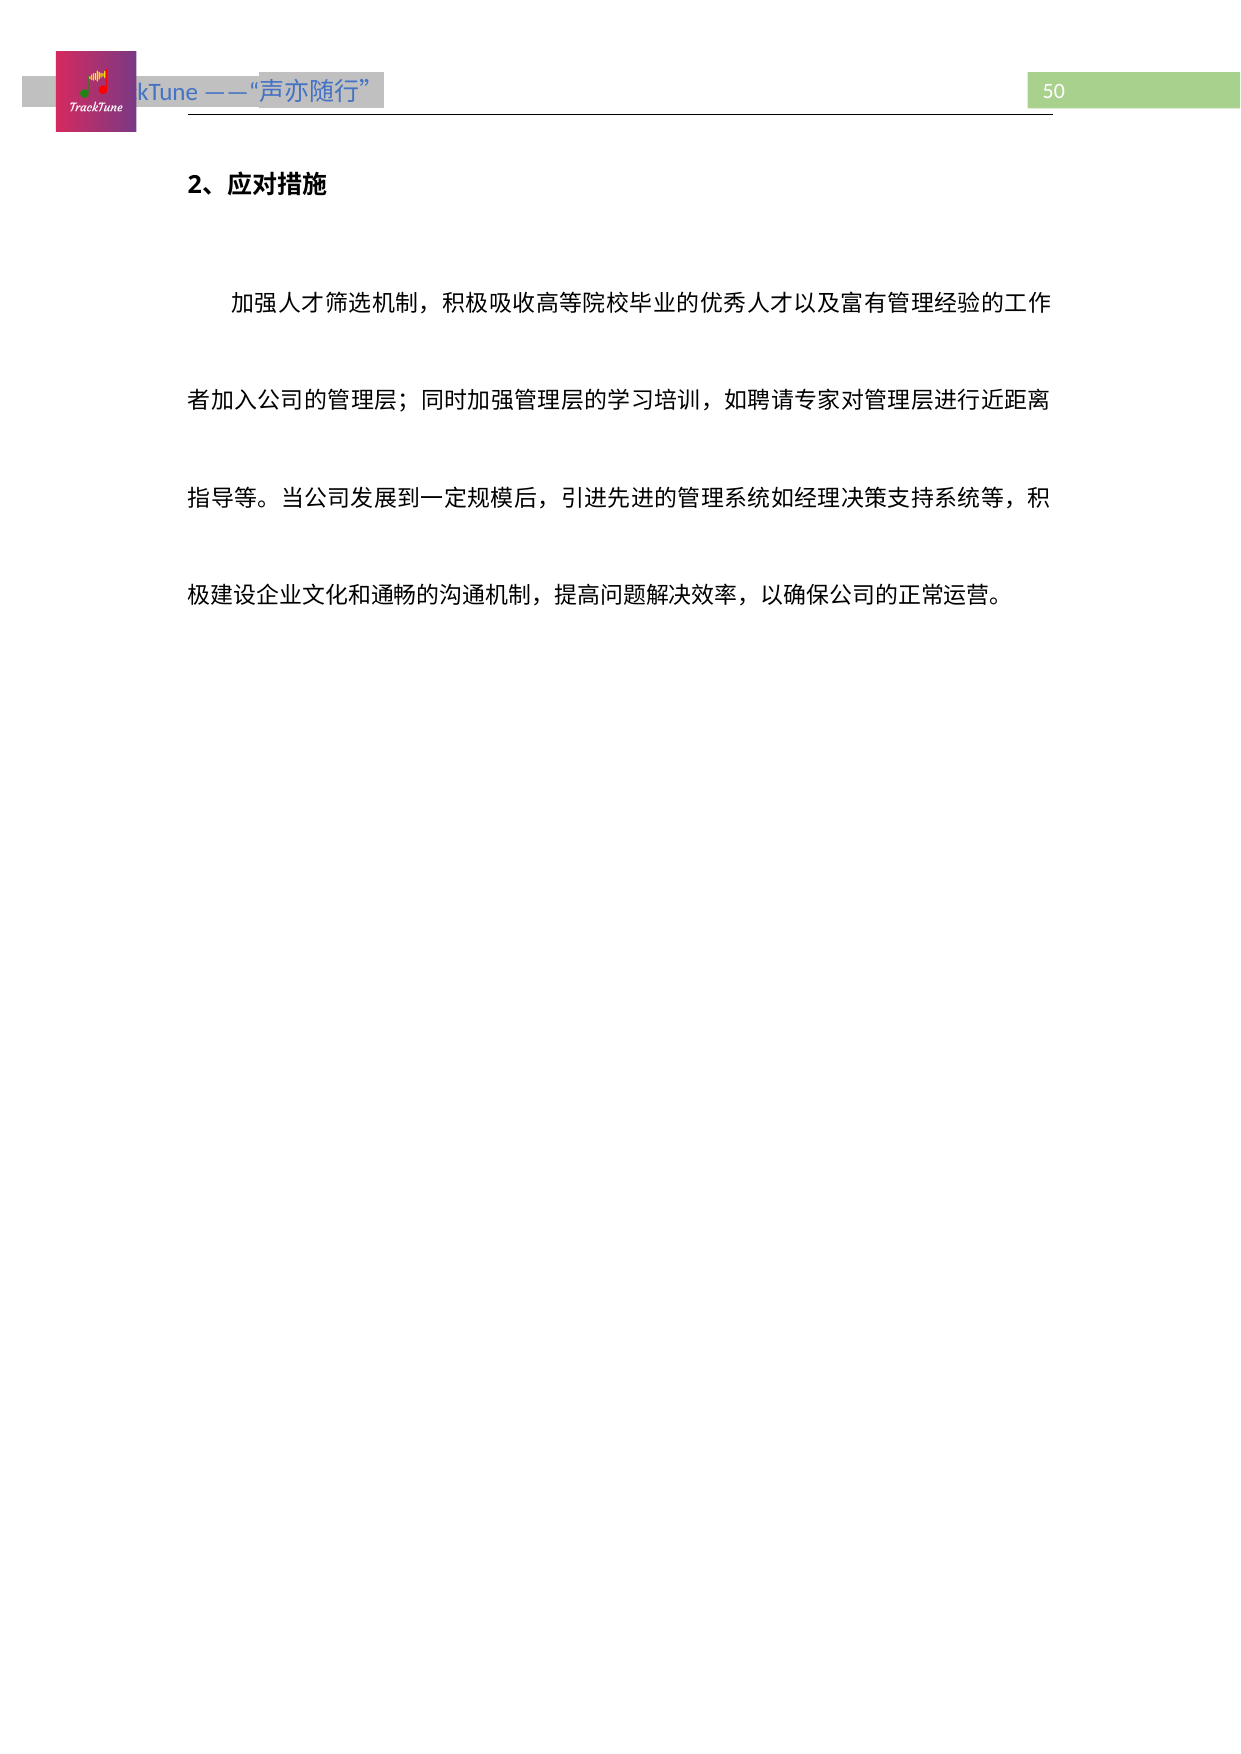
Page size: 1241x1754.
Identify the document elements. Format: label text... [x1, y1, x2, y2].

picture [55, 51, 137, 132]
subtitle 2、应对措施 [187, 150, 1053, 215]
text 加强人才筛选机制，积极吸收高等院校毕业的优秀人才以及富有管理经验的工作者加入公司的管理层；同时加强管理层的学习培训，如聘请专家对管理层进行近距离指导等。当公司发展到一定规模后，引进先进的管理系统如经理决策支持系统等，积极建设企业文化和通畅的沟通机制，提高问题解决效率，以确保公司的正常运营。 [187, 268, 1053, 626]
